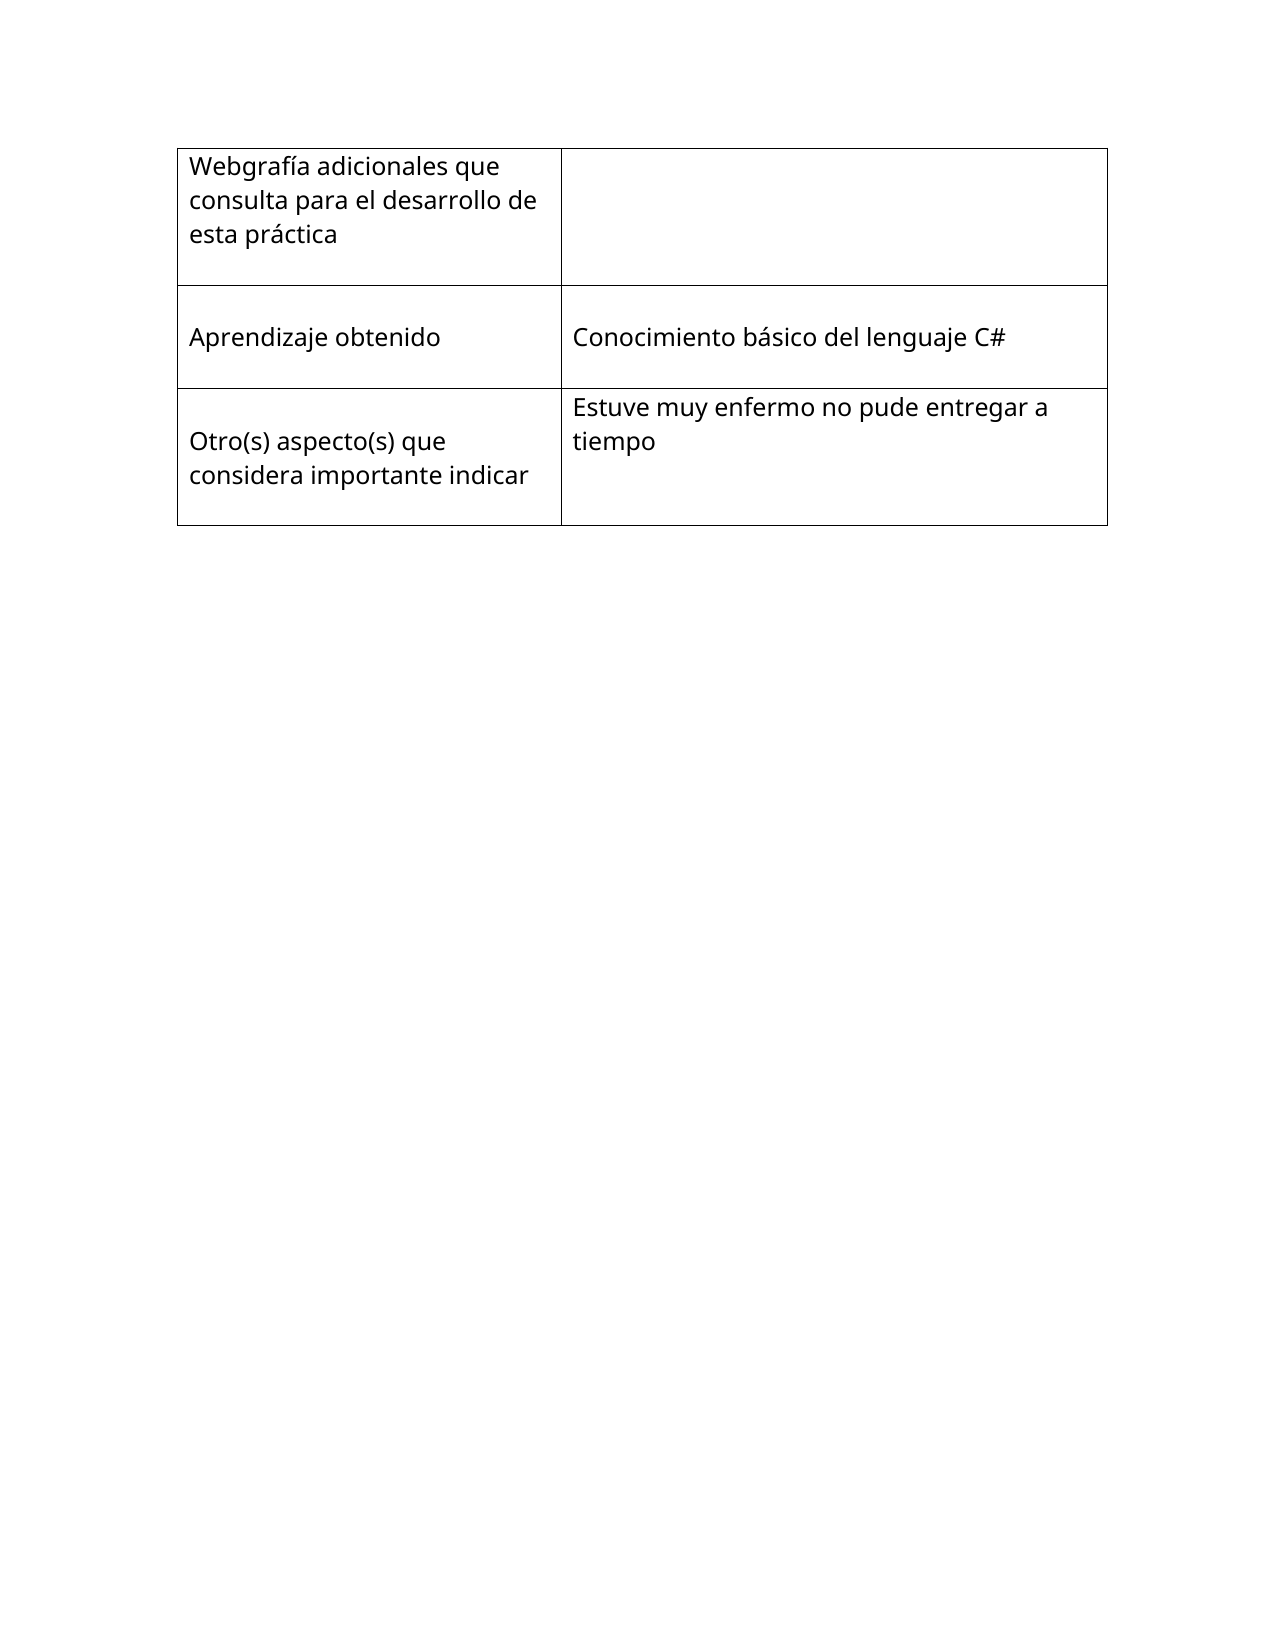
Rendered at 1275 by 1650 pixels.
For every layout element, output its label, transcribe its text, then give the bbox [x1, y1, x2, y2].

table_cell Estuve muy enfermo no pude entregar a tiempo [562, 389, 1107, 525]
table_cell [178, 149, 561, 285]
table_cell Aprendizaje obtenido [178, 286, 561, 388]
table_cell Otro(s) aspecto(s) que considera importante indicar [178, 389, 561, 525]
table_cell Conocimiento básico del lenguaje C# [562, 286, 1107, 388]
table_cell [562, 149, 1107, 285]
